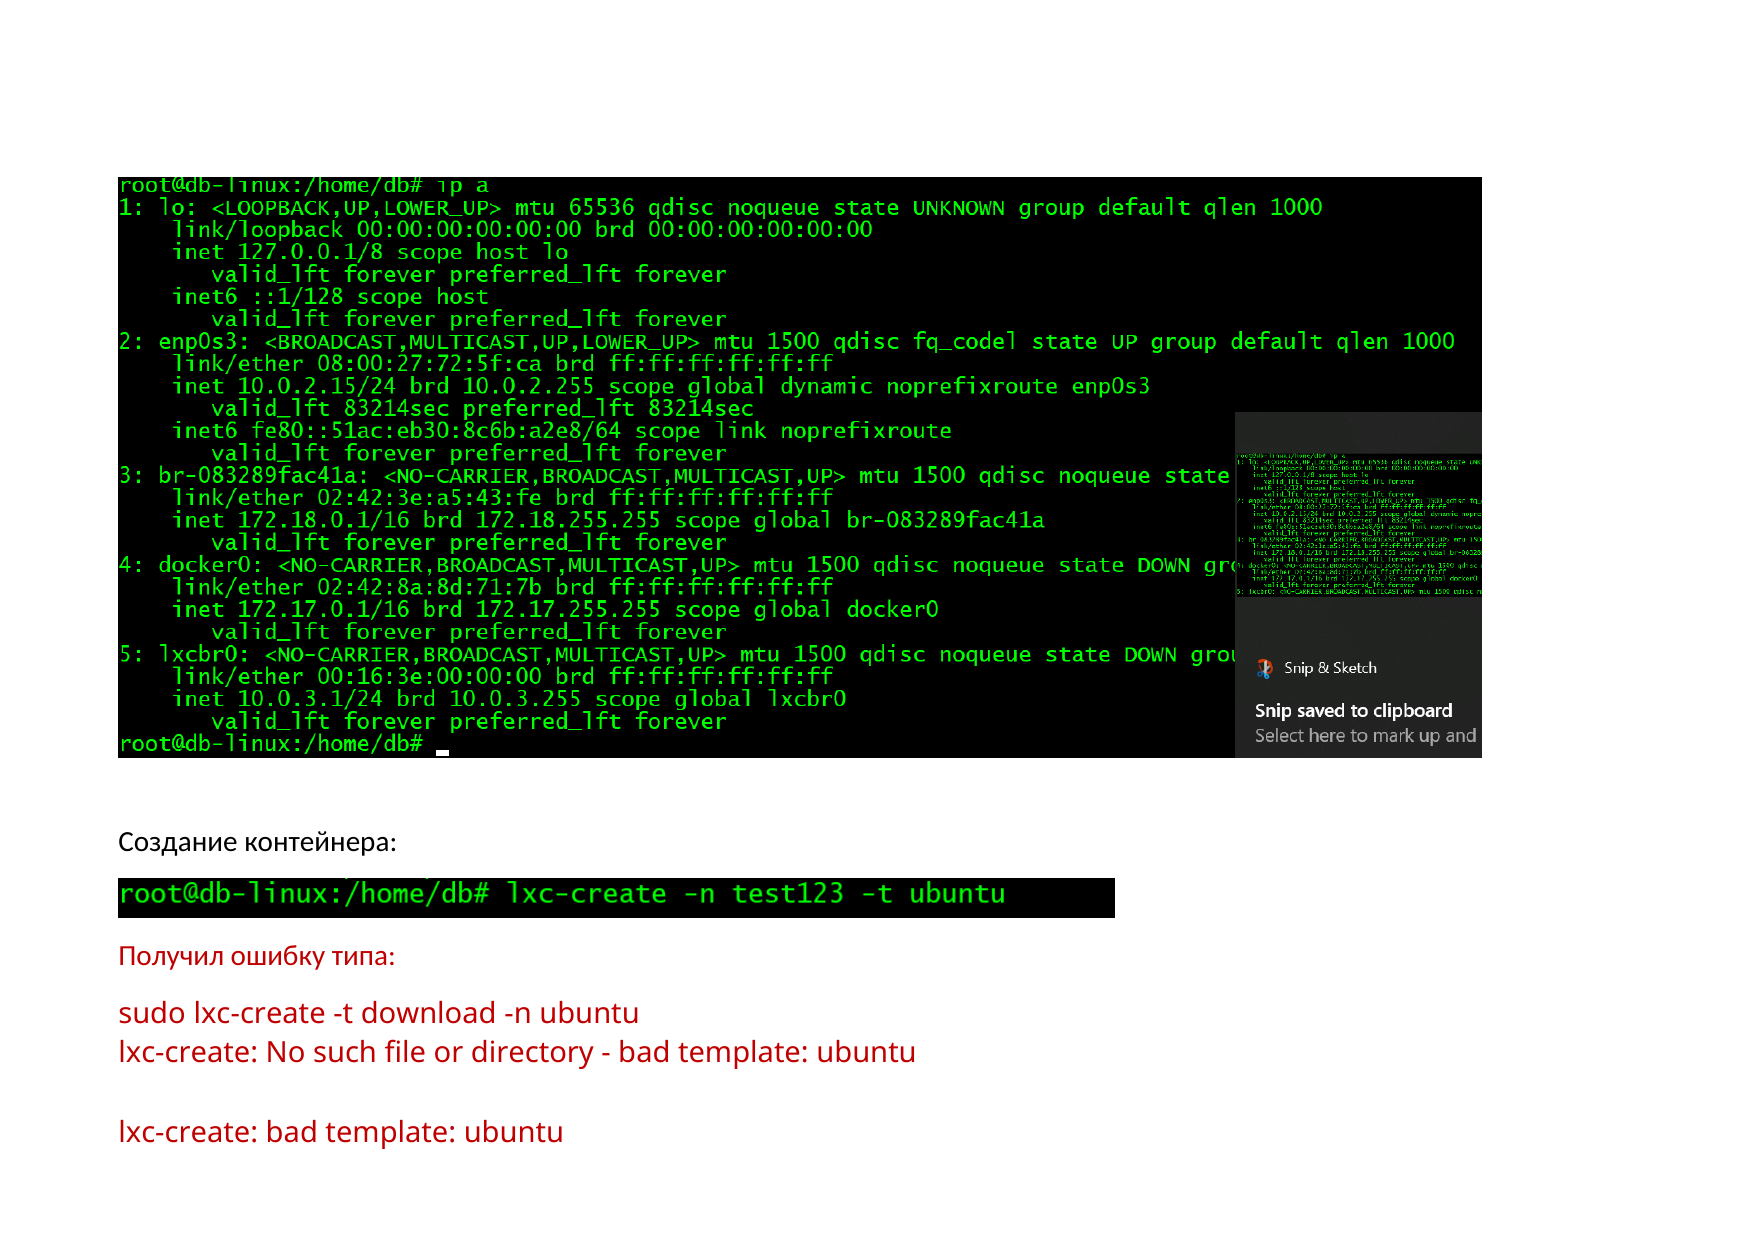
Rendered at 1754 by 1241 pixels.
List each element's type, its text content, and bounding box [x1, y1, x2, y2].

picture [118, 878, 1115, 918]
text sudo lxc-create -t download -n ubuntu [118, 992, 1636, 1032]
text lxc-create: bad template: ubuntu [118, 1111, 1636, 1151]
picture [118, 177, 1482, 758]
text Создание контейнера: [118, 823, 1636, 859]
text lxc-create: No such file or directory - bad template: ubuntu [118, 1032, 1636, 1071]
text Получил ошибку типа: [118, 937, 1636, 972]
